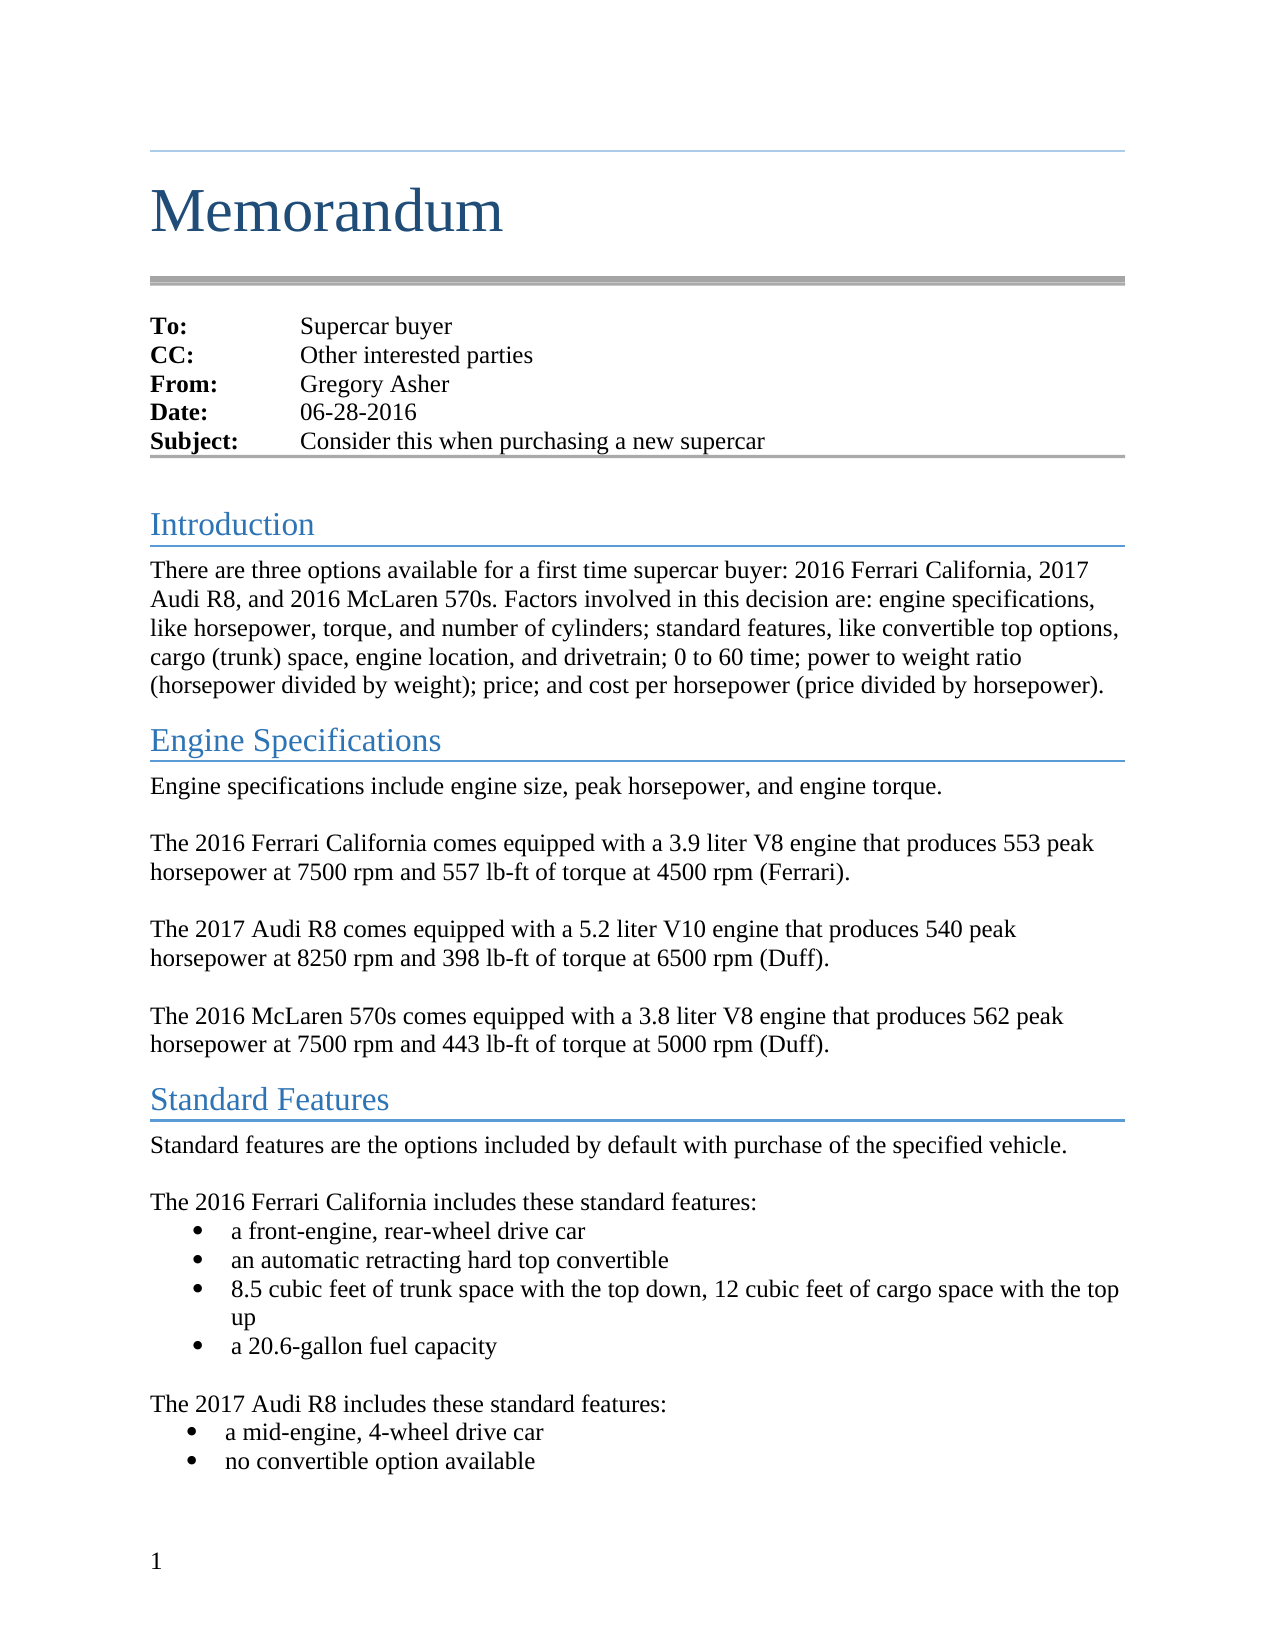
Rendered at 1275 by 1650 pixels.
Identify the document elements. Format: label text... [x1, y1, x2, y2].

list an automatic retracting hard top convertible [193, 1245, 1125, 1274]
text Engine specifications include engine size, peak horsepower, and engine torque. [150, 771, 1125, 799]
text Date: 06-28-2016 [150, 397, 1125, 426]
list a mid-engine, 4-wheel drive car [187, 1417, 1125, 1446]
list no convertible option available [187, 1446, 1125, 1475]
list a 20.6-gallon fuel capacity [193, 1331, 1125, 1360]
text From: Gregory Asher [150, 369, 1125, 397]
text The 2016 Ferrari California includes these standard features: [150, 1187, 1125, 1216]
text The 2017 Audi R8 includes these standard features: [150, 1389, 1125, 1417]
text The 2016 Ferrari California comes equipped with a 3.9 liter V8 engine that produces 553 peak horsepower at 7500 rpm and 557 lb-ft of torque at 4500 rpm (Ferrari). [150, 828, 1125, 886]
subtitle Introduction [150, 504, 1125, 545]
list 8.5 cubic feet of trunk space with the top down, 12 cubic feet of cargo space with the top up [193, 1274, 1125, 1331]
text Standard features are the options included by default with purchase of the specified vehicle. [150, 1130, 1125, 1159]
title Memorandum [150, 152, 1125, 276]
text The 2016 McLaren 570s comes equipped with a 3.8 liter V8 engine that produces 562 peak horsepower at 7500 rpm and 443 lb-ft of torque at 5000 rpm (Duff). [150, 1001, 1125, 1058]
text To: Supercar buyer [150, 311, 1125, 340]
text The 2017 Audi R8 comes equipped with a 5.2 liter V10 engine that produces 540 peak horsepower at 8250 rpm and 398 lb-ft of torque at 6500 rpm (Duff). [150, 914, 1125, 972]
text Subject: Consider this when purchasing a new supercar [150, 426, 1125, 454]
text There are three options available for a first time supercar buyer: 2016 Ferrari California, 2017 Audi R8, and 2016 McLaren 570s. Factors involved in this decision are: engine specifications, like horsepower, torque, and number of cylinders; standard features, like convertible top options, cargo (trunk) space, engine location, and drivetrain; 0 to 60 time; power to weight ratio (horsepower divided by weight); price; and cost per horsepower (price divided by horsepower). [150, 555, 1125, 699]
list a front-engine, rear-wheel drive car [193, 1216, 1125, 1245]
subtitle Standard Features [150, 1079, 1125, 1119]
subtitle Engine Specifications [150, 720, 1125, 760]
text CC: Other interested parties [150, 340, 1125, 369]
